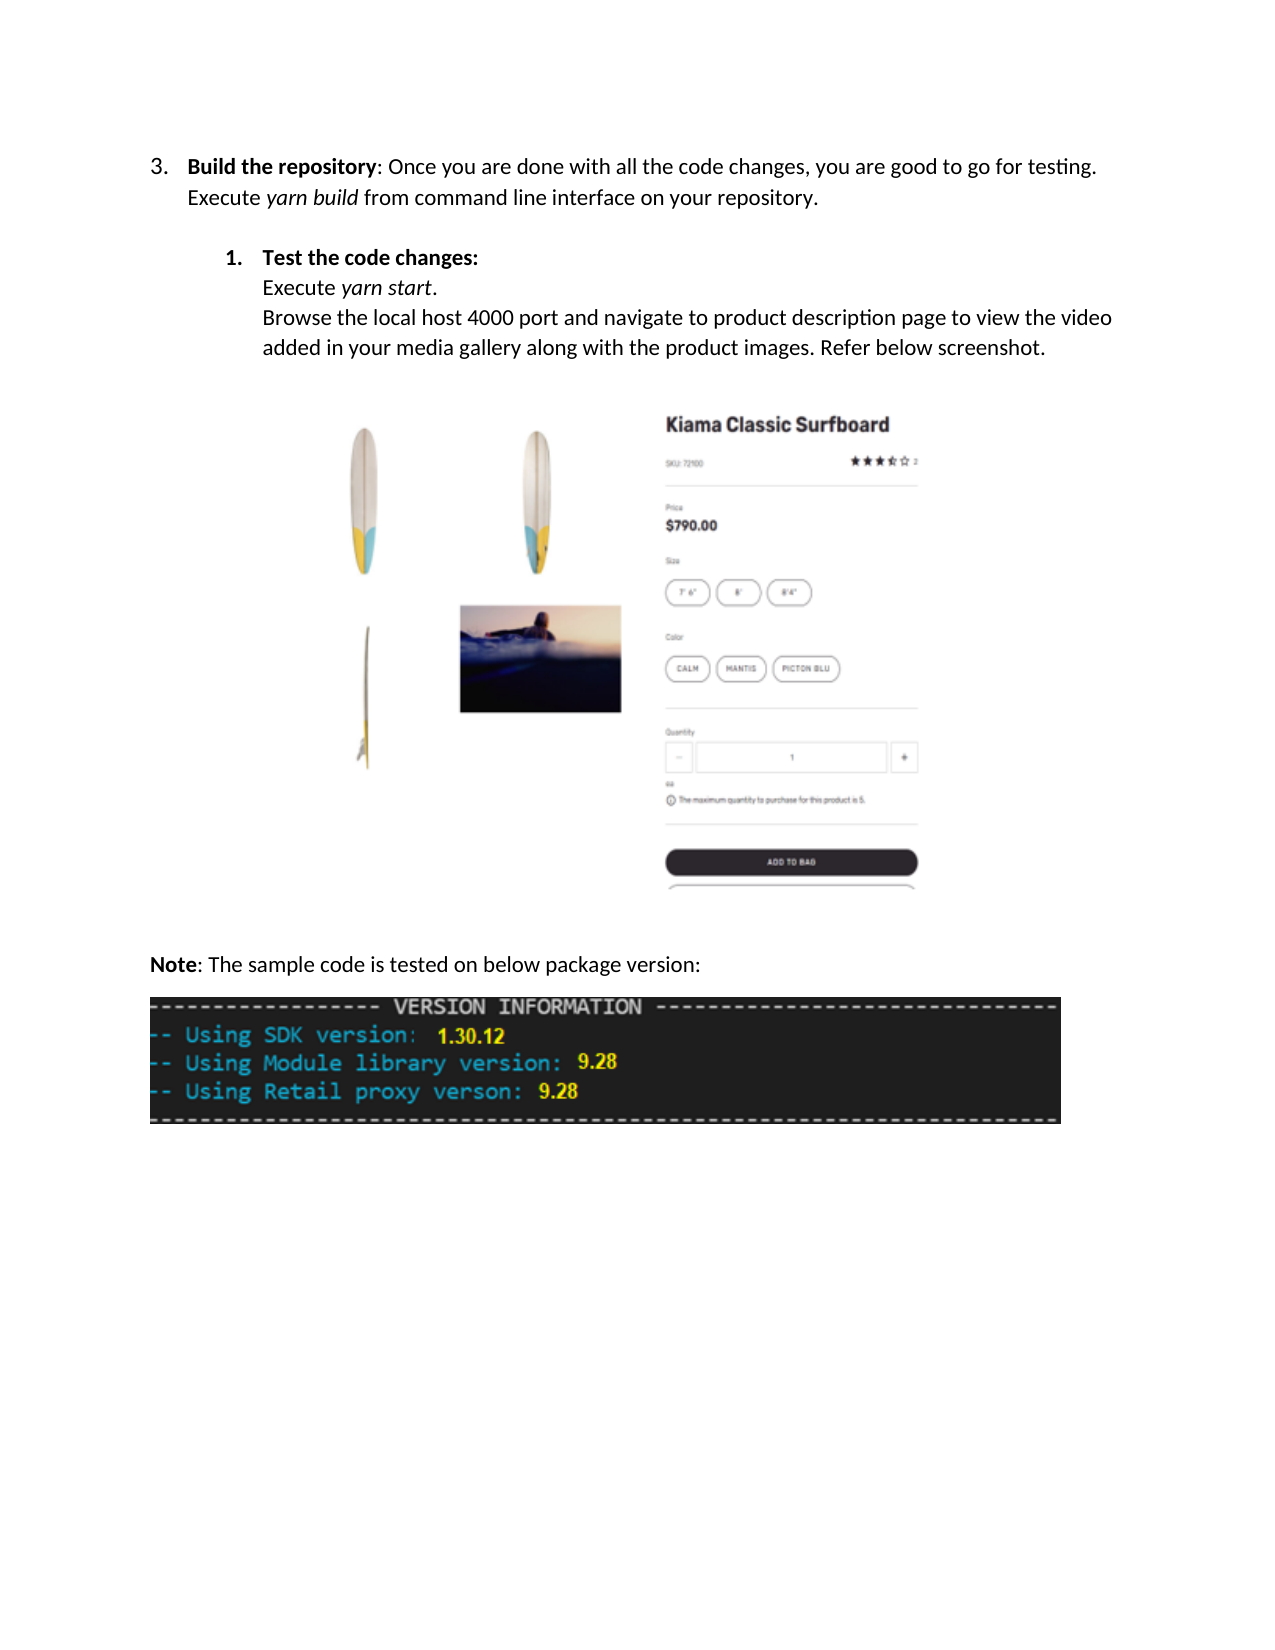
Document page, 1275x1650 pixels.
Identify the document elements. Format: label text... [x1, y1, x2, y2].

list Browse the local host 4000 port and navigate to product description page to view the video added in your media gallery along with the product images. Refer below screenshot. [262, 303, 1125, 361]
picture [262, 393, 947, 902]
picture [150, 997, 1061, 1124]
text Note: The sample code is tested on below package version: [150, 951, 1125, 978]
list Build the repository: Once you are done with all the code changes, you are good to go for testing. Execute yarn build from command line interface on your repository. [150, 150, 1125, 211]
list Execute yarn start. [262, 273, 1125, 301]
list Test the code changes: [225, 243, 1125, 271]
